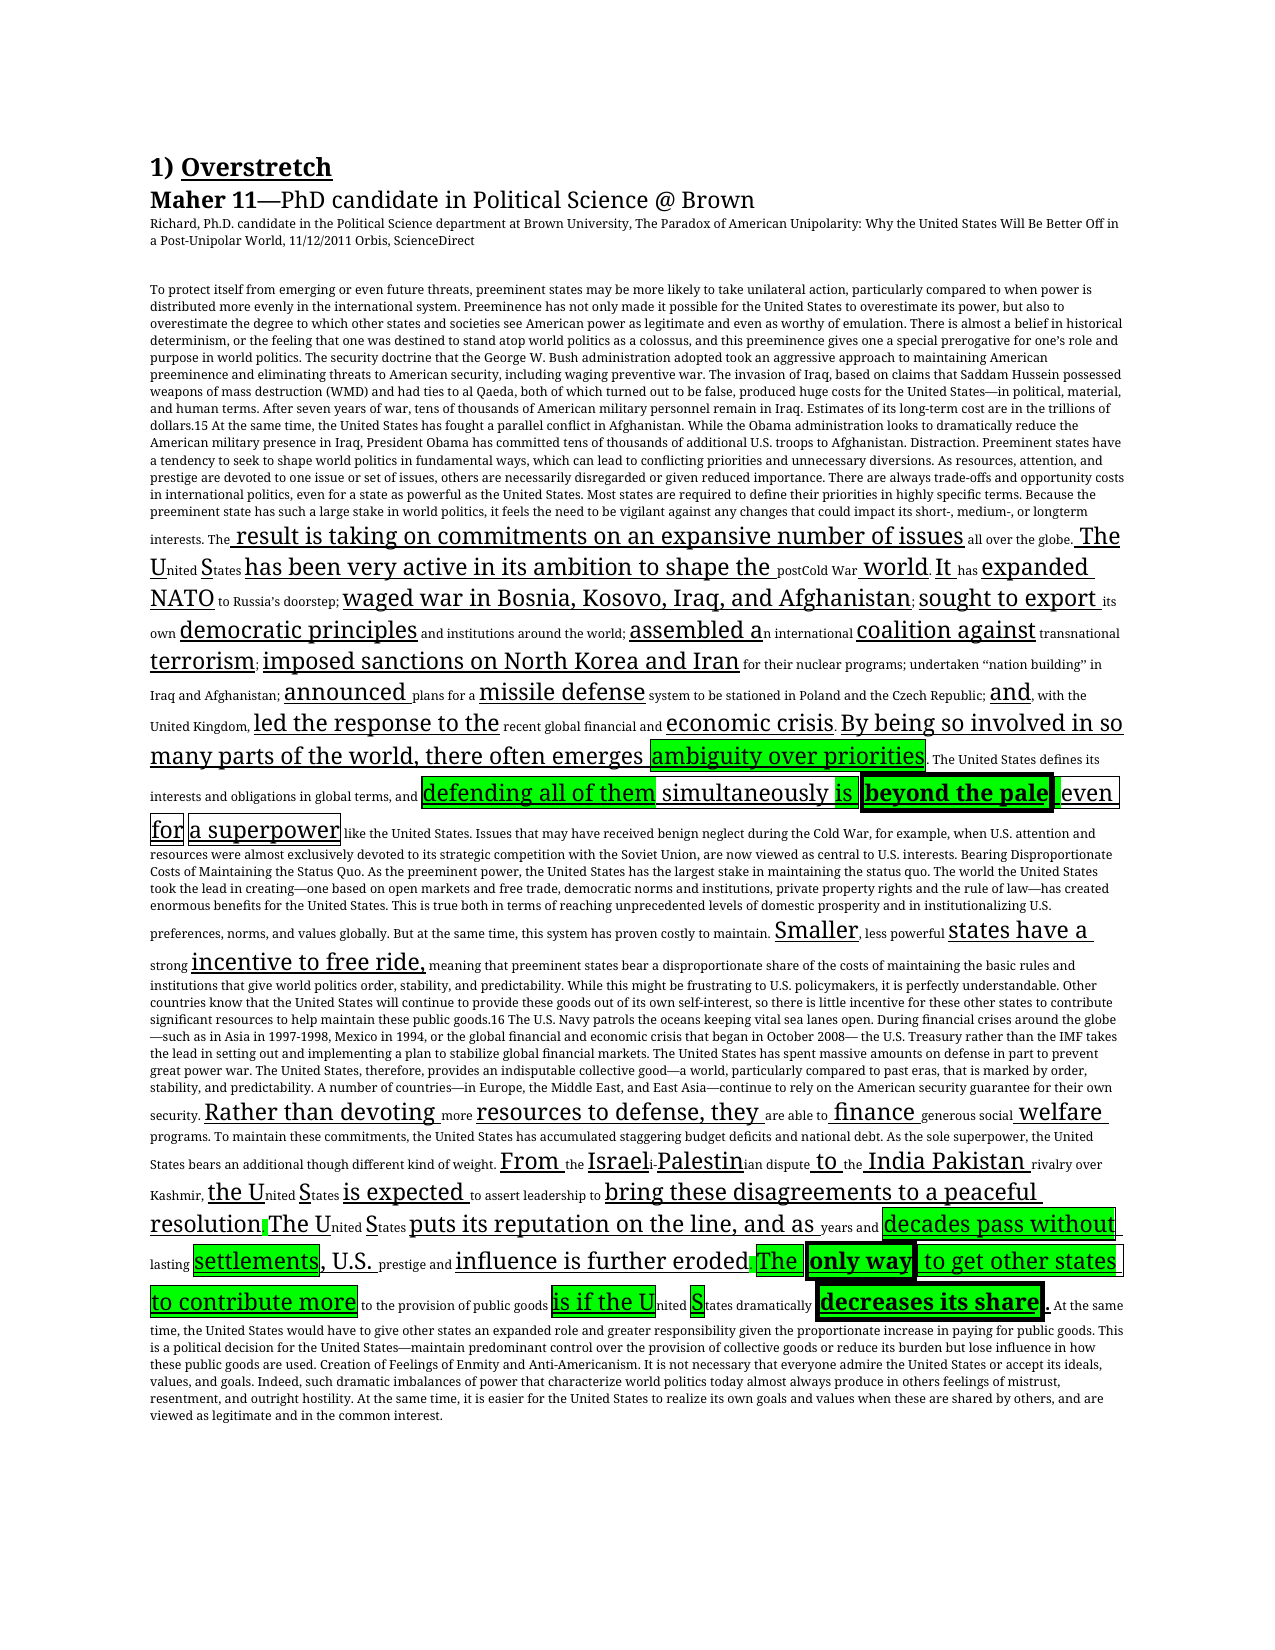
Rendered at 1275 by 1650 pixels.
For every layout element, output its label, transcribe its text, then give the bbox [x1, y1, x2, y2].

text To protect itself from emerging or even future threats, preeminent states may be more likely to take unilateral action, particularly compared to when power is distributed more evenly in the international system. Preeminence has not only made it possible for the United States to overestimate its power, but also to overestimate the degree to which other states and societies see American power as legitimate and even as worthy of emulation. There is almost a belief in historical determinism, or the feeling that one was destined to stand atop world politics as a colossus, and this preeminence gives one a special prerogative for one’s role and purpose in world politics. The security doctrine that the George W. Bush administration adopted took an aggressive approach to maintaining American preeminence and eliminating threats to American security, including waging preventive war. The invasion of Iraq, based on claims that Saddam Hussein possessed weapons of mass destruction (WMD) and had ties to al Qaeda, both of which turned out to be false, produced huge costs for the United States—in political, material, and human terms. After seven years of war, tens of thousands of American military personnel remain in Iraq. Estimates of its long-term cost are in the trillions of dollars.15 At the same time, the United States has fought a parallel conflict in Afghanistan. While the Obama administration looks to dramatically reduce the American military presence in Iraq, President Obama has committed tens of thousands of additional U.S. troops to Afghanistan. Distraction. Preeminent states have a tendency to seek to shape world politics in fundamental ways, which can lead to conflicting priorities and unnecessary diversions. As resources, attention, and prestige are devoted to one issue or set of issues, others are necessarily disregarded or given reduced importance. There are always trade-offs and opportunity costs in international politics, even for a state as powerful as the United States. Most states are required to define their priorities in highly specific terms. Because the preeminent state has such a large stake in world politics, it feels the need to be vigilant against any changes that could impact its short-, medium-, or longterm interests. The result is taking on commitments on an expansive number of issues all over the globe. The United States has been very active in its ambition to shape the postCold War world. It has expanded NATO to Russia’s doorstep; waged war in Bosnia, Kosovo, Iraq, and Afghanistan; sought to export its own democratic principles and institutions around the world; assembled an international coalition against transnational terrorism; imposed sanctions on North Korea and Iran for their nuclear programs; undertaken ‘‘nation building’’ in Iraq and Afghanistan; announced plans for a missile defense system to be stationed in Poland and the Czech Republic; and, with the United Kingdom, led the response to the recent global financial and economic crisis. By being so involved in so many parts of the world, there often emerges ambiguity over priorities. The United States defines its interests and obligations in global terms, and defending all of them simultaneously is beyond the pale even for a superpower like the United States. Issues that may have received benign neglect during the Cold War, for example, when U.S. attention and resources were almost exclusively devoted to its strategic competition with the Soviet Union, are now viewed as central to U.S. interests. Bearing Disproportionate Costs of Maintaining the Status Quo. As the preeminent power, the United States has the largest stake in maintaining the status quo. The world the United States took the lead in creating—one based on open markets and free trade, democratic norms and institutions, private property rights and the rule of law—has created enormous benefits for the United States. This is true both in terms of reaching unprecedented levels of domestic prosperity and in institutionalizing U.S. preferences, norms, and values globally. But at the same time, this system has proven costly to maintain. Smaller, less powerful states have a strong incentive to free ride, meaning that preeminent states bear a disproportionate share of the costs of maintaining the basic rules and institutions that give world politics order, stability, and predictability. While this might be frustrating to U.S. policymakers, it is perfectly understandable. Other countries know that the United States will continue to provide these goods out of its own self-interest, so there is little incentive for these other states to contribute significant resources to help maintain these public goods.16 The U.S. Navy patrols the oceans keeping vital sea lanes open. During financial crises around the globe—such as in Asia in 1997-1998, Mexico in 1994, or the global financial and economic crisis that began in October 2008— the U.S. Treasury rather than the IMF takes the lead in setting out and implementing a plan to stabilize global financial markets. The United States has spent massive amounts on defense in part to prevent great power war. The United States, therefore, provides an indisputable collective good—a world, particularly compared to past eras, that is marked by order, stability, and predictability. A number of countries—in Europe, the Middle East, and East Asia—continue to rely on the American security guarantee for their own security. Rather than devoting more resources to defense, they are able to finance generous social welfare programs. To maintain these commitments, the United States has accumulated staggering budget deficits and national debt. As the sole superpower, the United States bears an additional though different kind of weight. From the Israeli-Palestinian dispute to the India Pakistan rivalry over Kashmir, the United States is expected to assert leadership to bring these disagreements to a peaceful resolution. The United States puts its reputation on the line, and as years and decades pass without lasting settlements, U.S. prestige and influence is further eroded. The only way to get other states to contribute more to the provision of public goods is if the United States dramatically decreases its share. At the same time, the United States would have to give other states an expanded role and greater responsibility given the proportionate increase in paying for public goods. This is a political decision for the United States—maintain predominant control over the provision of collective goods or reduce its burden but lose influence in how these public goods are used. Creation of Feelings of Enmity and Anti-Americanism. It is not necessary that everyone admire the United States or accept its ideals, values, and goals. Indeed, such dramatic imbalances of power that characterize world politics today almost always produce in others feelings of mistrust, resentment, and outright hostility. At the same time, it is easier for the United States to realize its own goals and values when these are shared by others, and are viewed as legitimate and in the common interest. [150, 281, 1125, 1424]
text Maher 11—PhD candidate in Political Science @ Brown [150, 184, 1125, 215]
subtitle 1) Overstretch [150, 150, 1125, 184]
text Richard, Ph.D. candidate in the Political Science department at Brown University, The Paradox of American Unipolarity: Why the United States Will Be Better Off in a Post-Unipolar World, 11/12/2011 Orbis, ScienceDirect [150, 215, 1125, 249]
